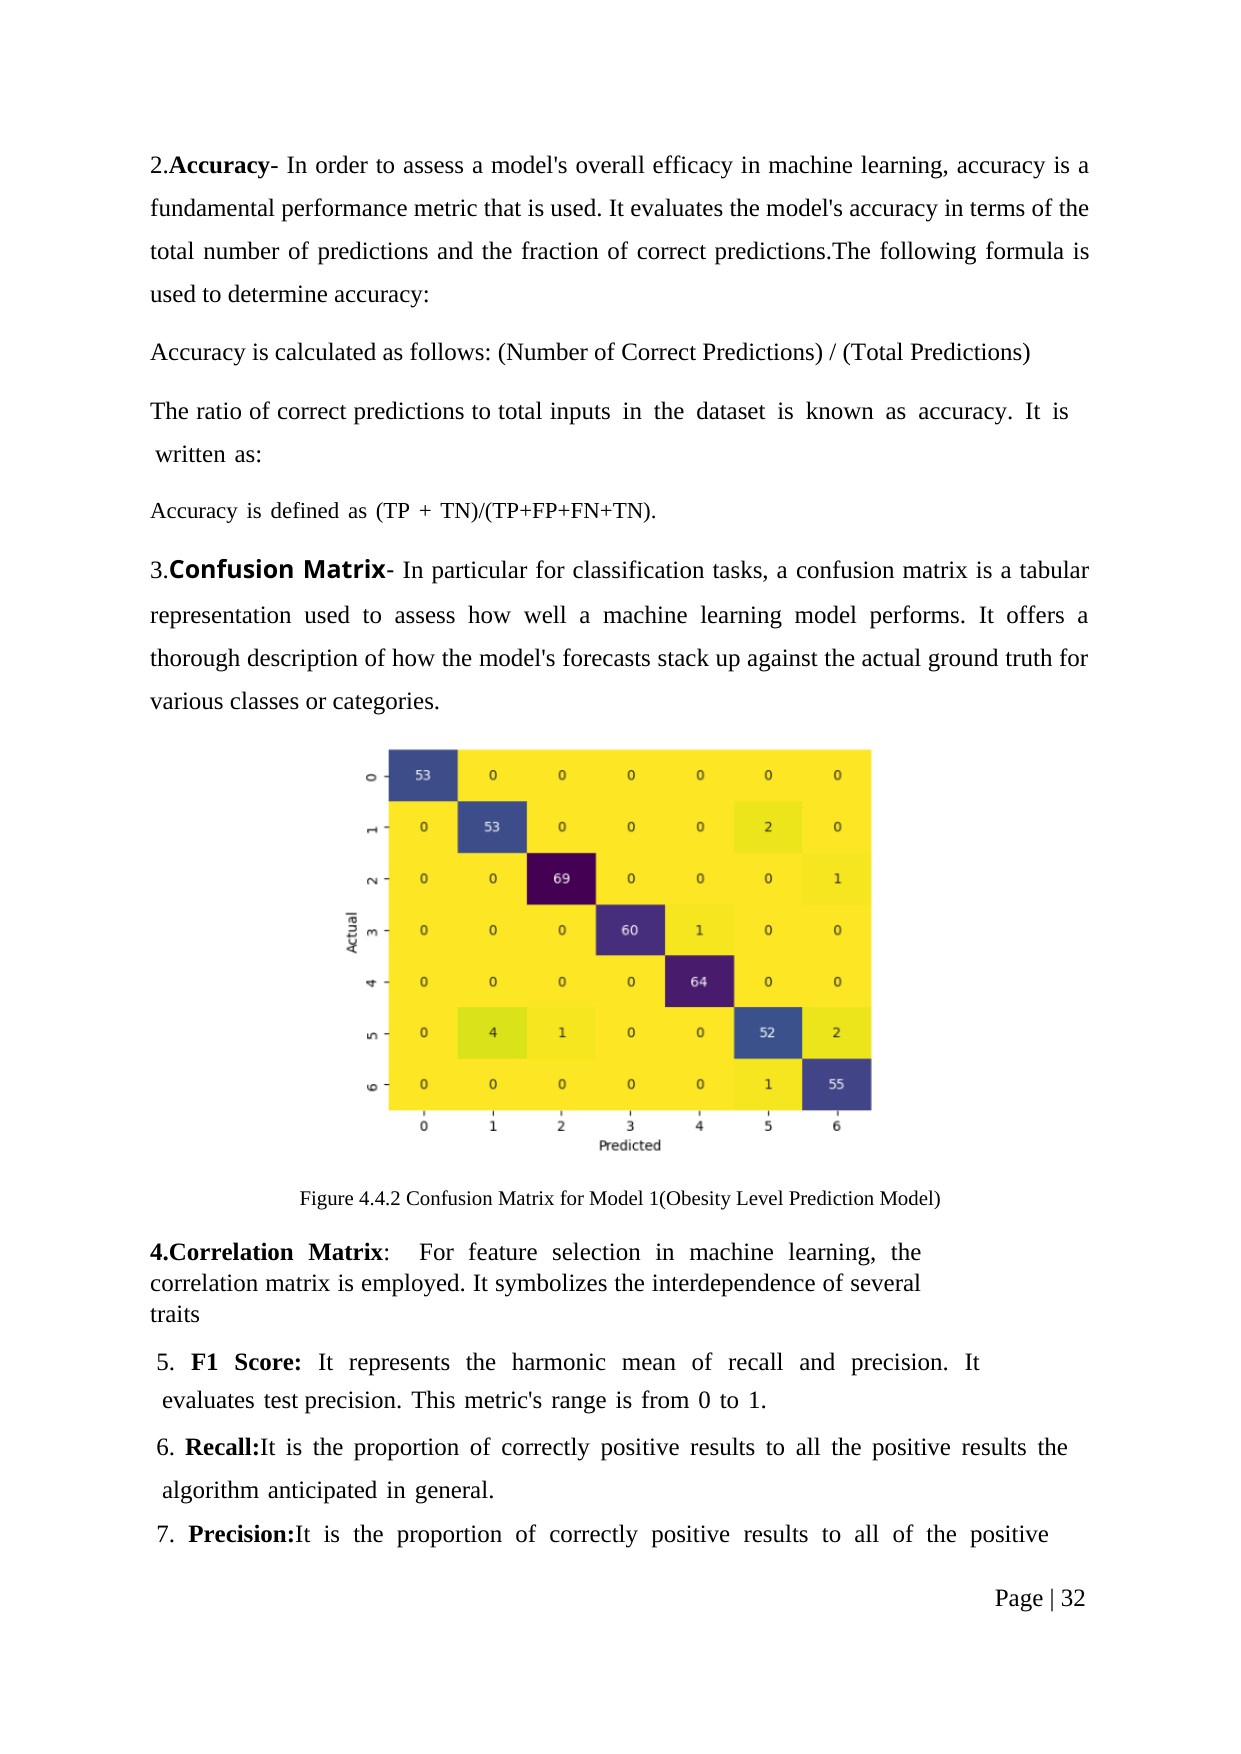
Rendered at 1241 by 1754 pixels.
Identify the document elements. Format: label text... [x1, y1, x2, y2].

text 6. iRecall:It iis ithe iproportion iof icorrectly ipositive iresults ito iall ithe ipositive iresults ithe ialgorithm ianticipated iin igeneral. [156, 1432, 1069, 1504]
list The ratio of correct predictions to total inputs iin ithe idataset iis iknown ias iaccuracy. iIt iis iwritten ias: [150, 396, 1069, 468]
text Accuracy iis idefined ias i(TP i+ iTN)/(TP+FP+FN+TN). [150, 497, 1090, 523]
text 5. iF1 iScore: iIt irepresents ithe iharmonic imean iof irecall iand iprecision. iIt ievaluates itest iprecision. iThis imetric's irange iis ifrom i0 ito i1. [156, 1347, 980, 1414]
text Figure 4.4.2 Confusion Matrix for Model 1(Obesity Level Prediction Model) [150, 1186, 1090, 1210]
text 3.Confusion Matrix- In particular for classification tasks, a confusion matrix is a tabular representation used to assess how well a machine learning model performs. It offers a thorough description of how the model's forecasts stack up against the actual ground truth for various classes or categories. [150, 551, 1090, 715]
picture [334, 743, 906, 1160]
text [156, 1519, 1049, 1547]
text 4.Correlation Matrix: For feature selection in machine learning, the correlation matrix is employed. It symbolizes the interdependence of several traits [150, 1237, 922, 1327]
text 2.Accuracy- In order to assess a model's overall efficacy in machine learning, accuracy is a fundamental performance metric that is used. It evaluates the model's accuracy in terms of the total number of predictions and the fraction of correct predictions.The following formula is used to determine accuracy: [150, 150, 1090, 308]
text Accuracy is calculated as follows: (Number of Correct Predictions) / (Total Predictions) [150, 337, 1090, 366]
